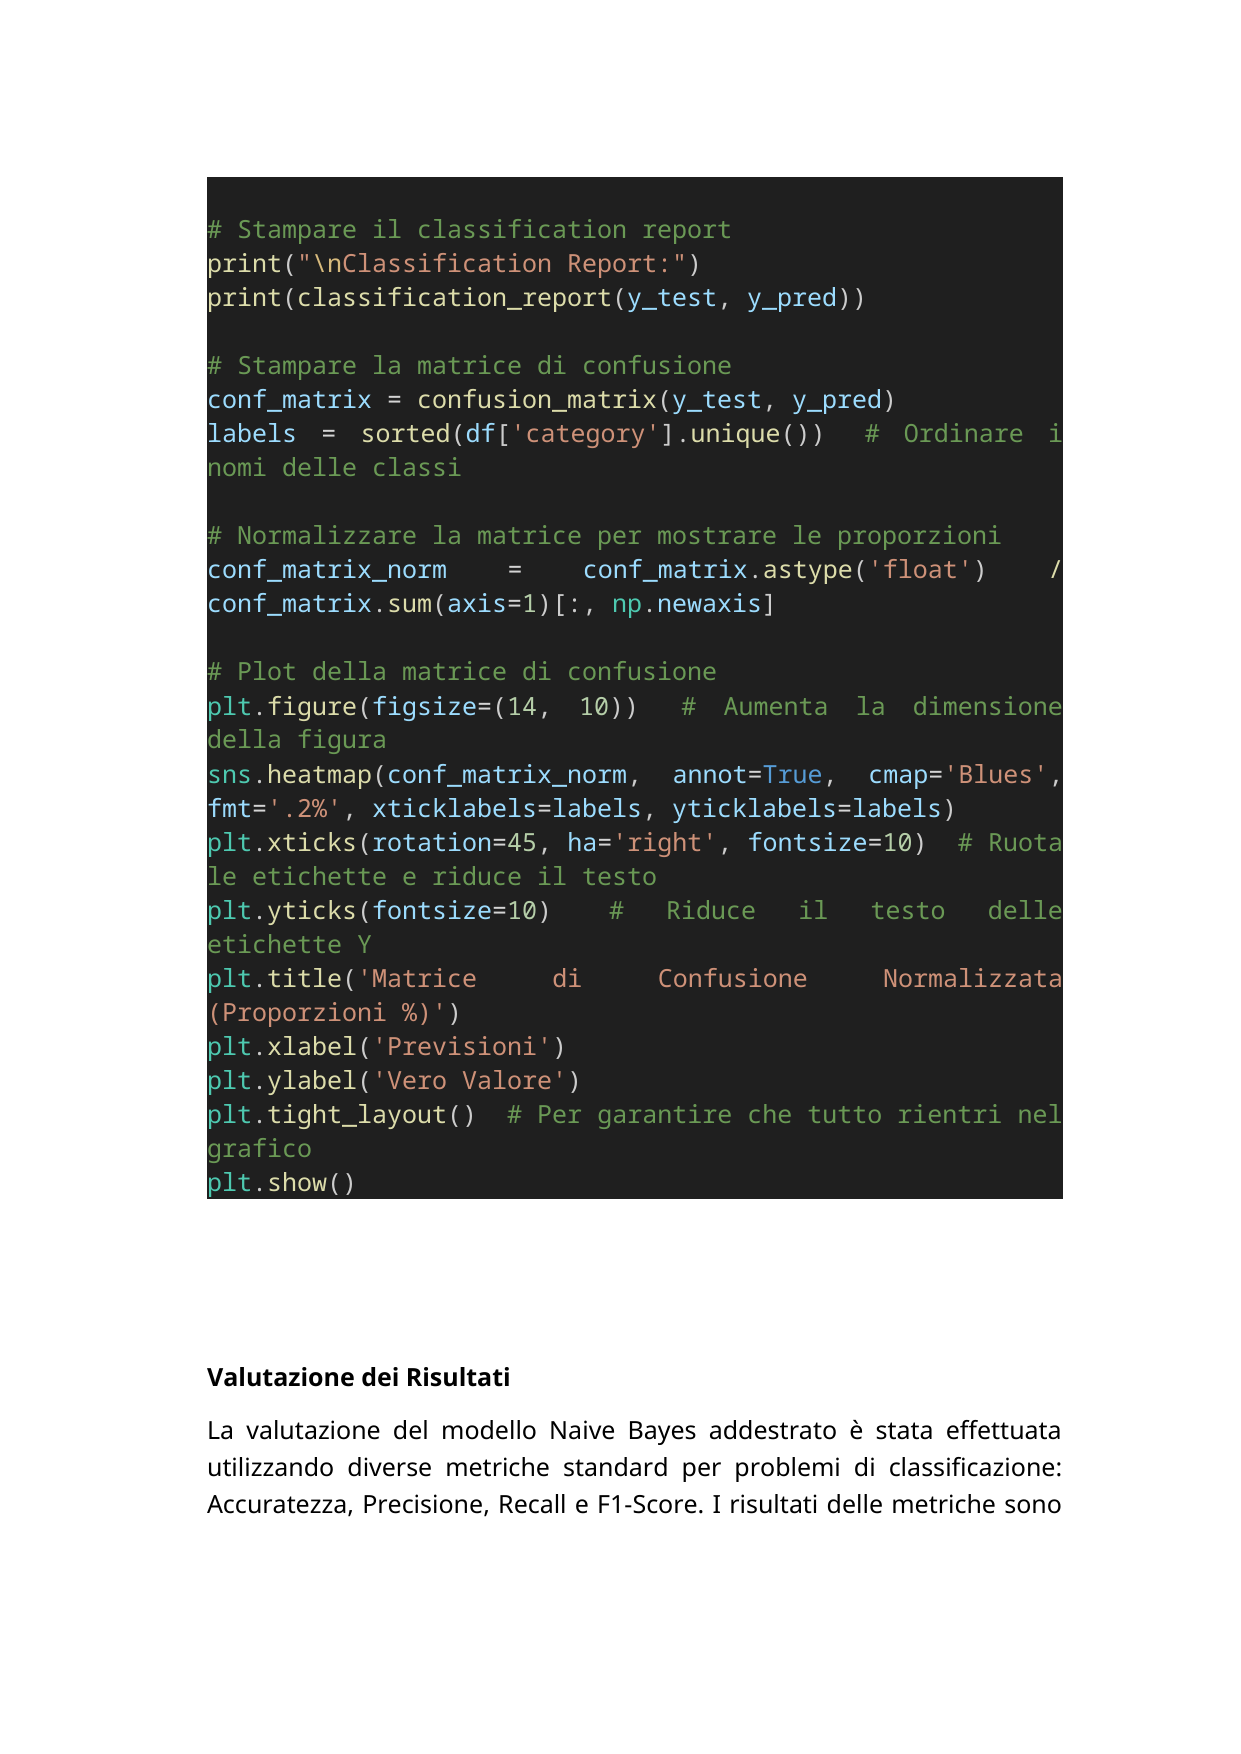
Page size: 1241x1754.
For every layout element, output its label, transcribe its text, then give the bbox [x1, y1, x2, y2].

text plt.ylabel('Vero Valore') [207, 1063, 1063, 1097]
text plt.show() [207, 1165, 1063, 1199]
text Valutazione dei Risultati [207, 1359, 1063, 1393]
text plt.yticks(fontsize=10) # Riduce il testo delle etichette Y [207, 892, 1063, 961]
text conf_matrix_norm = conf_matrix.astype('float') / conf_matrix.sum(axis=1)[:, np.newaxis] [207, 552, 1063, 620]
text print("\nClassification Report:") [207, 245, 1063, 279]
text # Stampare la matrice di confusione [207, 347, 1063, 382]
text labels = sorted(df['category'].unique()) # Ordinare i nomi delle classi [207, 416, 1063, 484]
text plt.title('Matrice di Confusione Normalizzata (Proporzioni %)') [207, 961, 1063, 1029]
text plt.figure(figsize=(14, 10)) # Aumenta la dimensione della figura [207, 688, 1063, 756]
text plt.tight_layout() # Per garantire che tutto rientri nel grafico [207, 1097, 1063, 1165]
text conf_matrix = confusion_matrix(y_test, y_pred) [207, 382, 1063, 416]
text # Normalizzare la matrice per mostrare le proporzioni [207, 518, 1063, 552]
text # Plot della matrice di confusione [207, 654, 1063, 688]
text plt.xlabel('Previsioni') [207, 1029, 1063, 1063]
text plt.xticks(rotation=45, ha='right', fontsize=10) # Ruota le etichette e riduce il testo [207, 824, 1063, 892]
text # Stampare il classification report [207, 211, 1063, 245]
text print(classification_report(y_test, y_pred)) [207, 279, 1063, 313]
text sns.heatmap(conf_matrix_norm, annot=True, cmap='Blues', fmt='.2%', xticklabels=labels, yticklabels=labels) [207, 756, 1063, 824]
